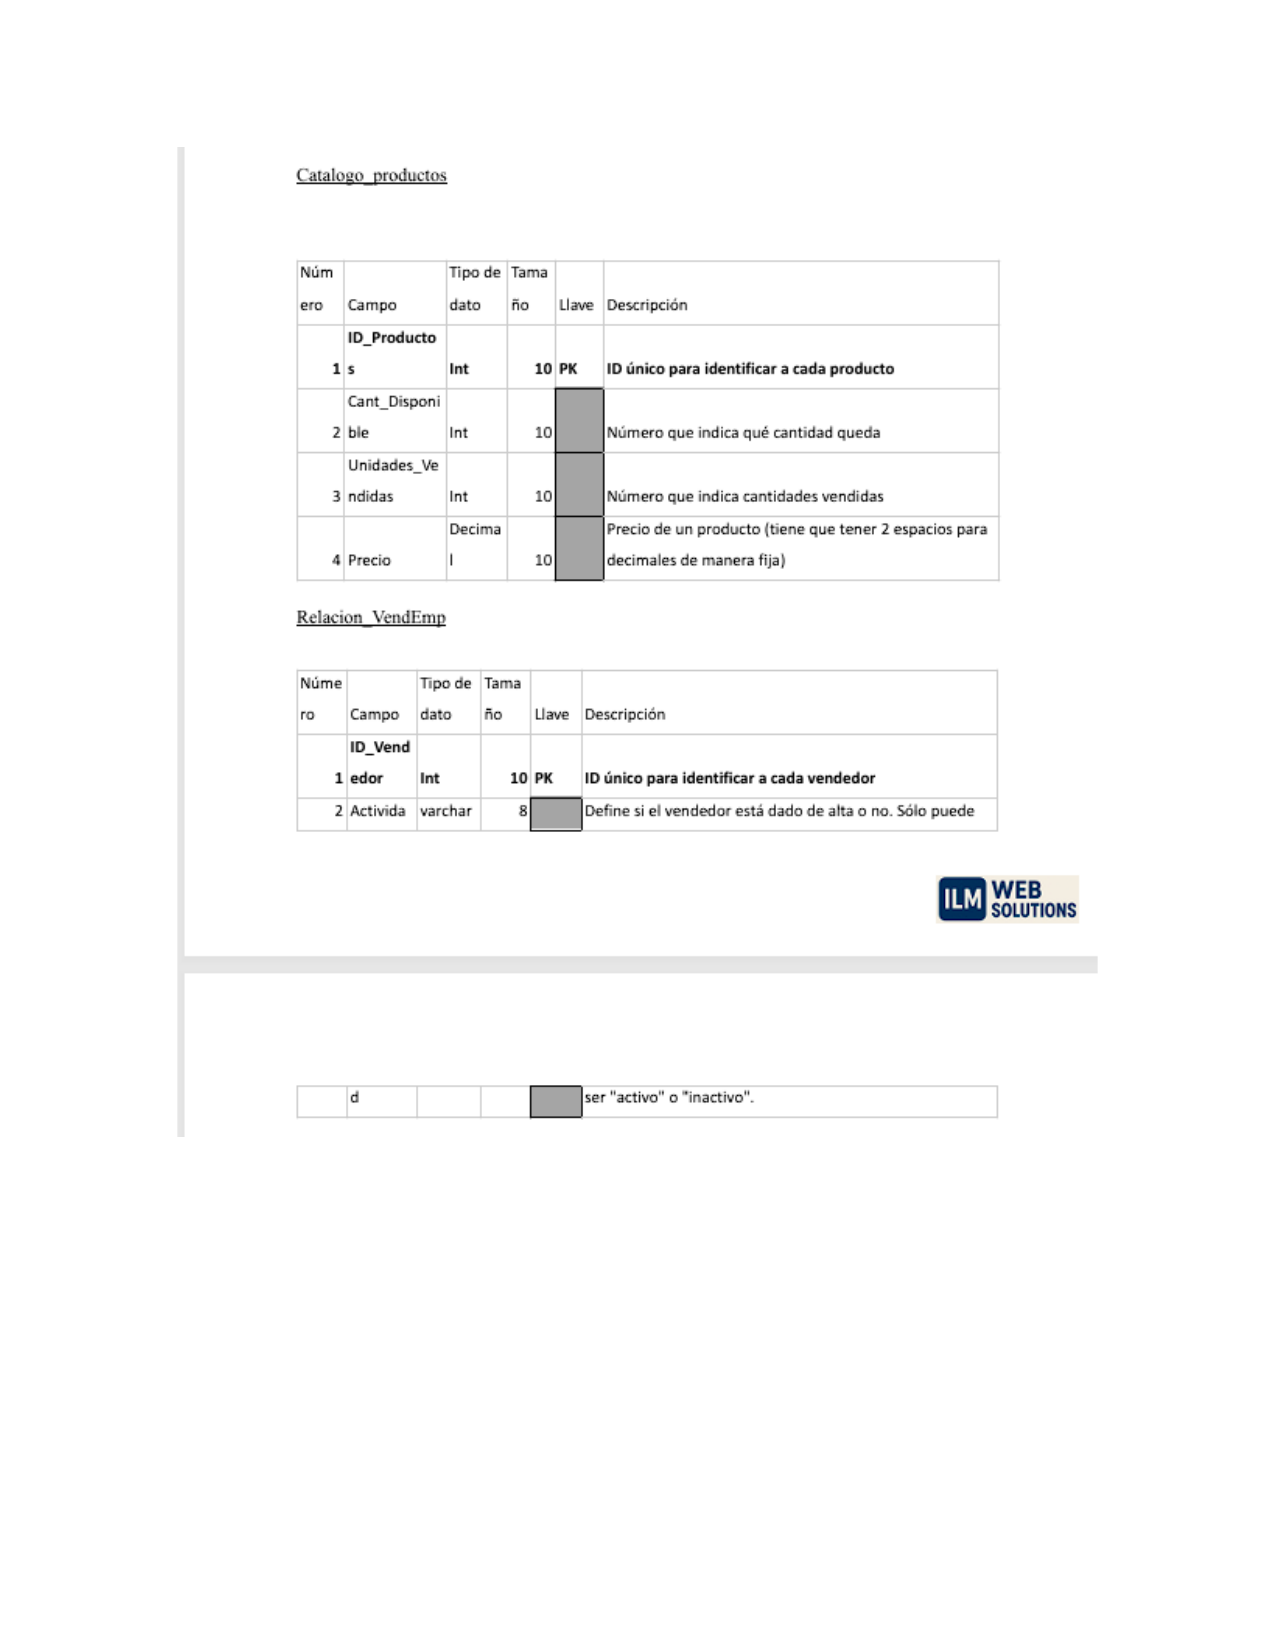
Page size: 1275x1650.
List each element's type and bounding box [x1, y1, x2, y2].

picture [177, 147, 1098, 1137]
